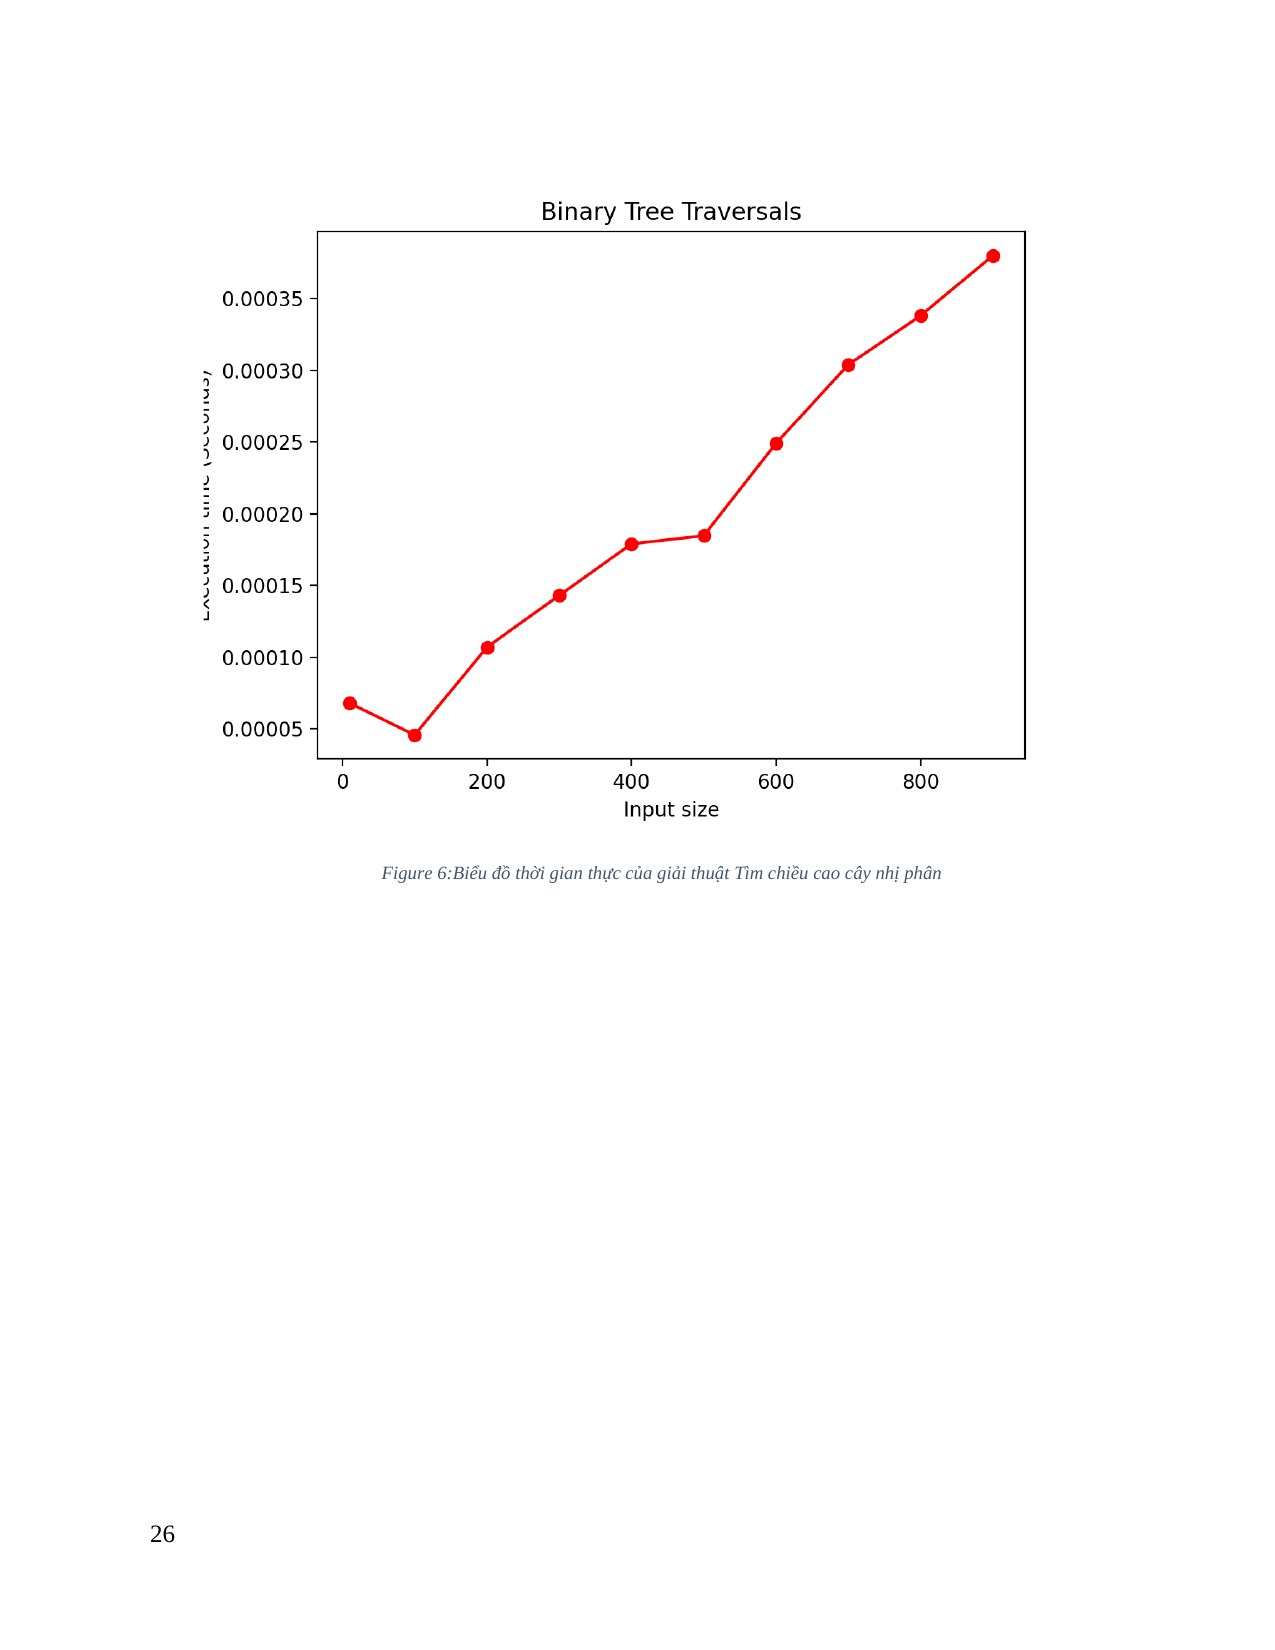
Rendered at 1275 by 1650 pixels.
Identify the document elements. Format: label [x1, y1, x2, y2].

picture [203, 150, 1115, 834]
